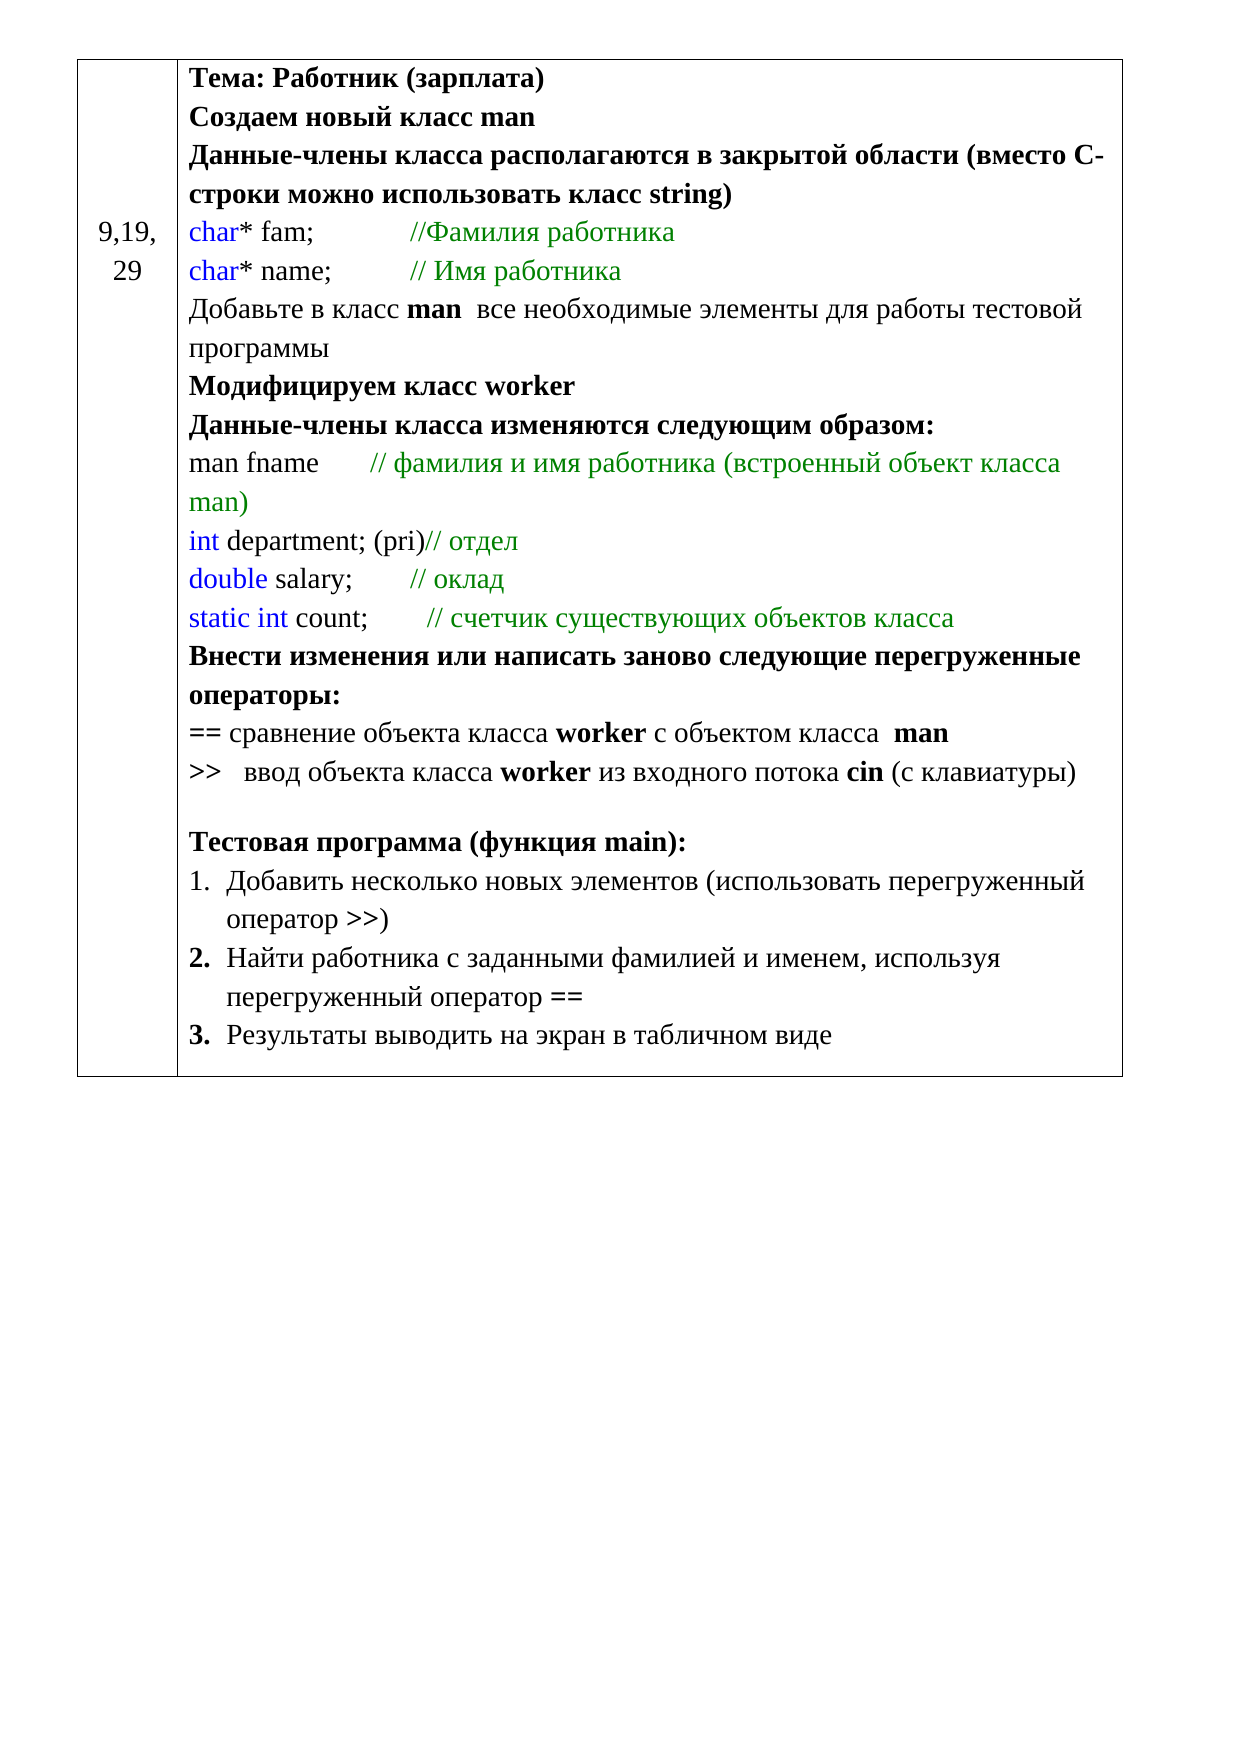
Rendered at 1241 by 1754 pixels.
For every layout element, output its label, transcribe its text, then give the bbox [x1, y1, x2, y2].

table_header 9,19, 29 [78, 60, 177, 1076]
table_header Тема: Работник (зарплата) Создаем новый класс man Данные-члены класса располагаются в закрытой области (вместо С-строки можно использовать класс string) char* fam; //Фамилия работника char* name; // Имя работника Добавьте в класс man все необходимые элементы для работы тестовой программы Модифицируем класс worker Данные-члены класса изменяются следующим образом: man fname // фамилия и имя работника (встроенный объект класса man) int department; (pri)// отдел double salary; // оклад static int count; // счетчик существующих объектов класса Внести изменения или написать заново следующие перегруженные операторы: == сравнение объекта класса worker с объектом класса man >> ввод объекта класса worker из входного потока cin (с клавиатуры) Тестовая программа (функция main): Добавить несколько новых элементов (использовать перегруженный оператор >>) Найти работника с заданными фамилией и именем, используя перегруженный оператор == Результаты выводить на экран в табличном виде [178, 60, 1122, 1076]
